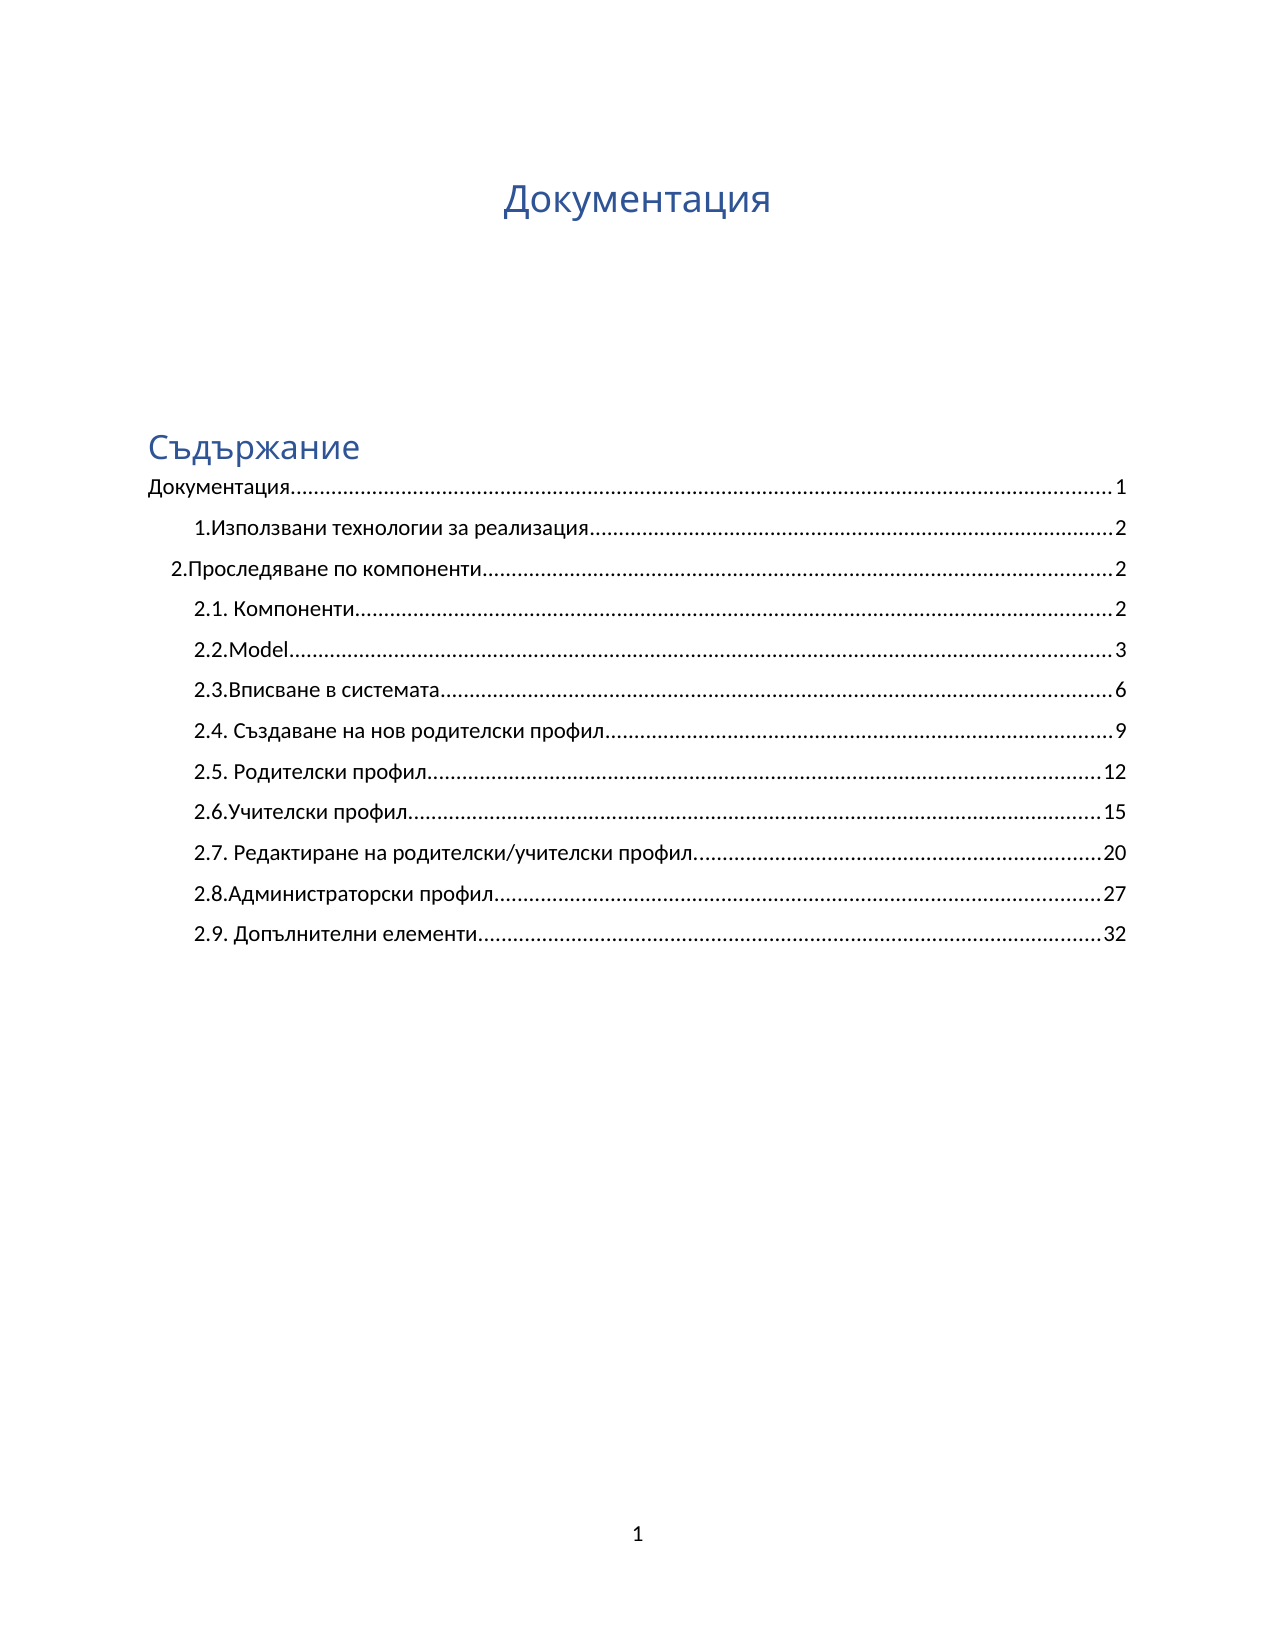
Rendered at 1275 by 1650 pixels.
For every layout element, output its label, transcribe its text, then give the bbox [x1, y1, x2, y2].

subtitle Документация [148, 173, 1127, 224]
